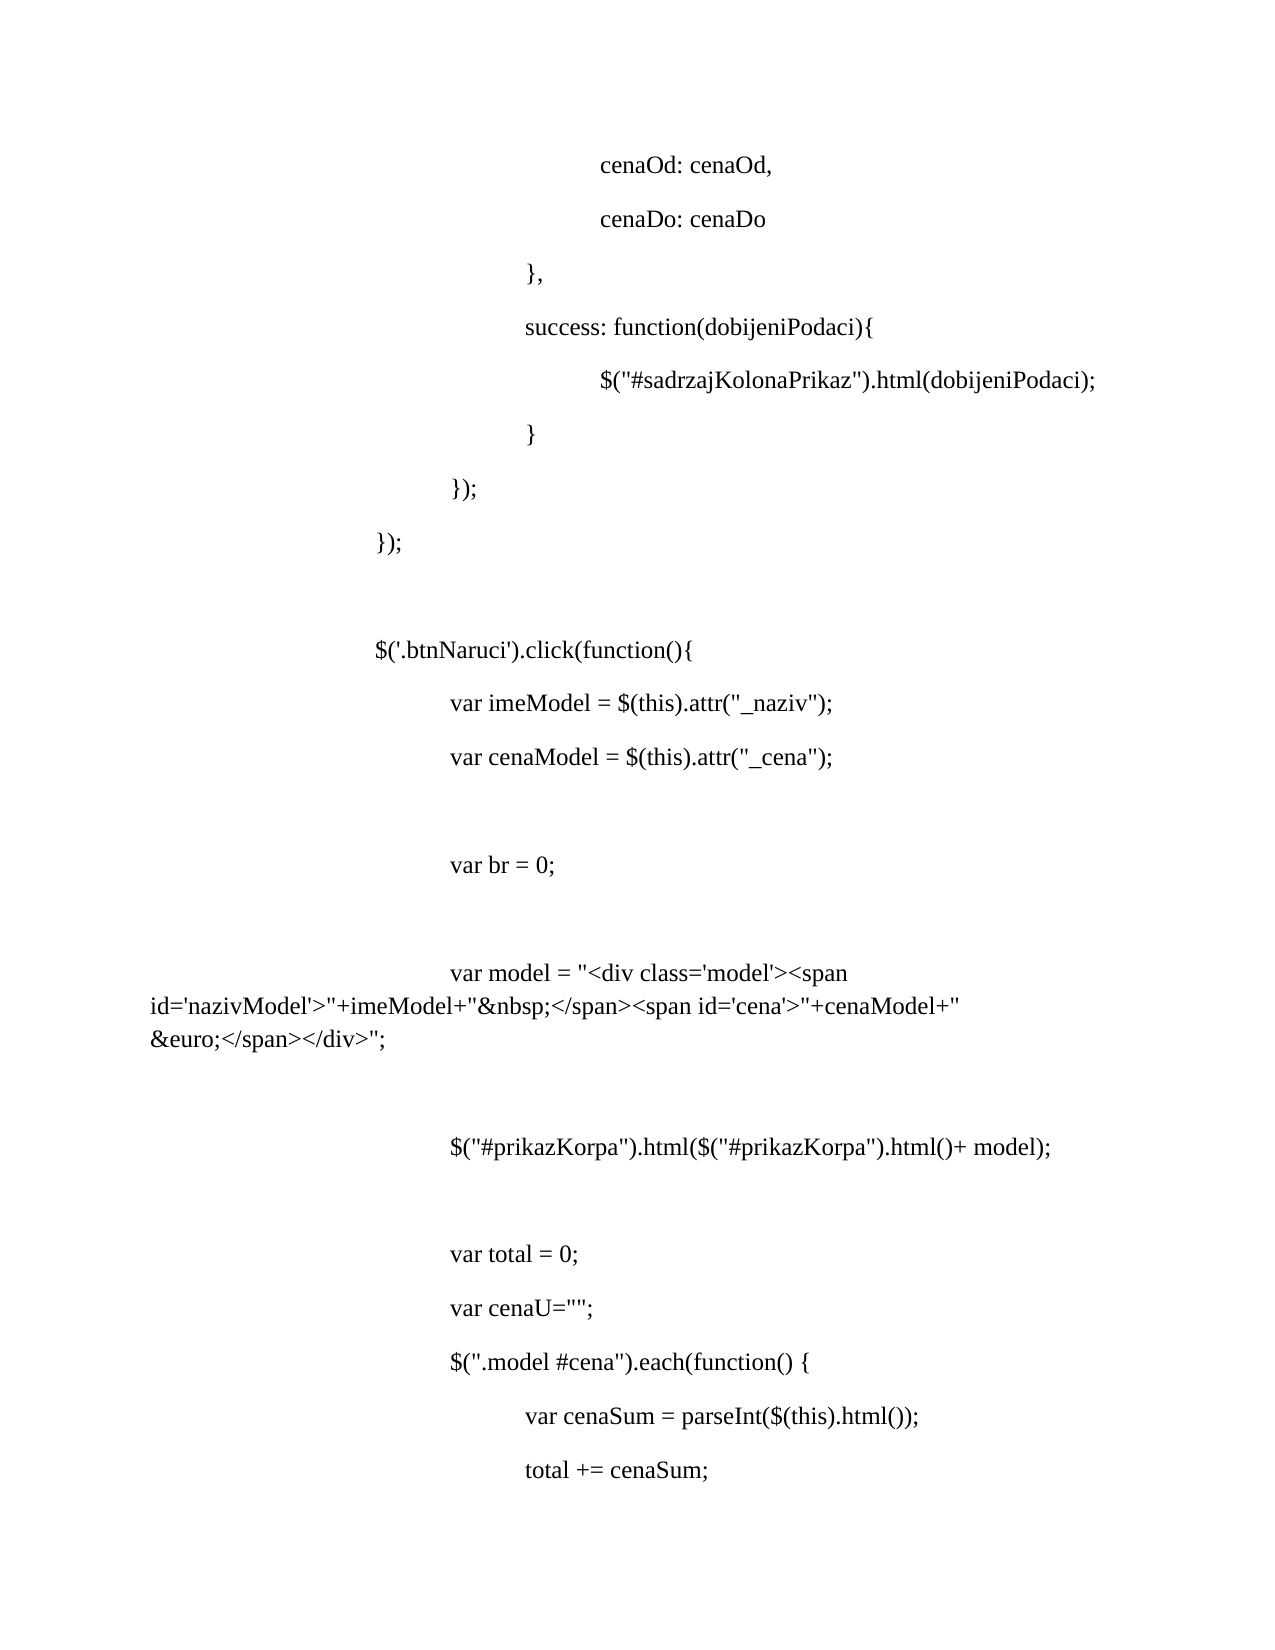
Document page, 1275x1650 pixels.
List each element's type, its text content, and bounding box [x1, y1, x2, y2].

text }); [150, 473, 1125, 502]
text $(".model #cena").each(function() { [150, 1347, 1125, 1376]
text $('.btnNaruci').click(function(){ [150, 635, 1125, 663]
text cenaDo: cenaDo [150, 204, 1125, 233]
text }, [150, 258, 1125, 286]
text var cenaModel = $(this).attr("_cena"); [150, 742, 1125, 771]
text } [150, 419, 1125, 448]
text var cenaSum = parseInt($(this).html()); [150, 1401, 1125, 1429]
text var model = "<div class='model'><span id='nazivModel'>"+imeModel+"&nbsp;</span><span id='cena'>"+cenaModel+" &euro;</span></div>"; [150, 958, 1125, 1053]
text total += cenaSum; [150, 1455, 1125, 1483]
text var cenaU=""; [150, 1293, 1125, 1322]
text }); [150, 527, 1125, 556]
text cenaOd: cenaOd, [150, 150, 1125, 179]
text success: function(dobijeniPodaci){ [150, 312, 1125, 340]
text var total = 0; [150, 1239, 1125, 1268]
text $("#prikazKorpa").html($("#prikazKorpa").html()+ model); [150, 1132, 1125, 1160]
text $("#sadrzajKolonaPrikaz").html(dobijeniPodaci); [150, 365, 1125, 394]
text var imeModel = $(this).attr("_naziv"); [150, 688, 1125, 717]
text var br = 0; [150, 850, 1125, 879]
